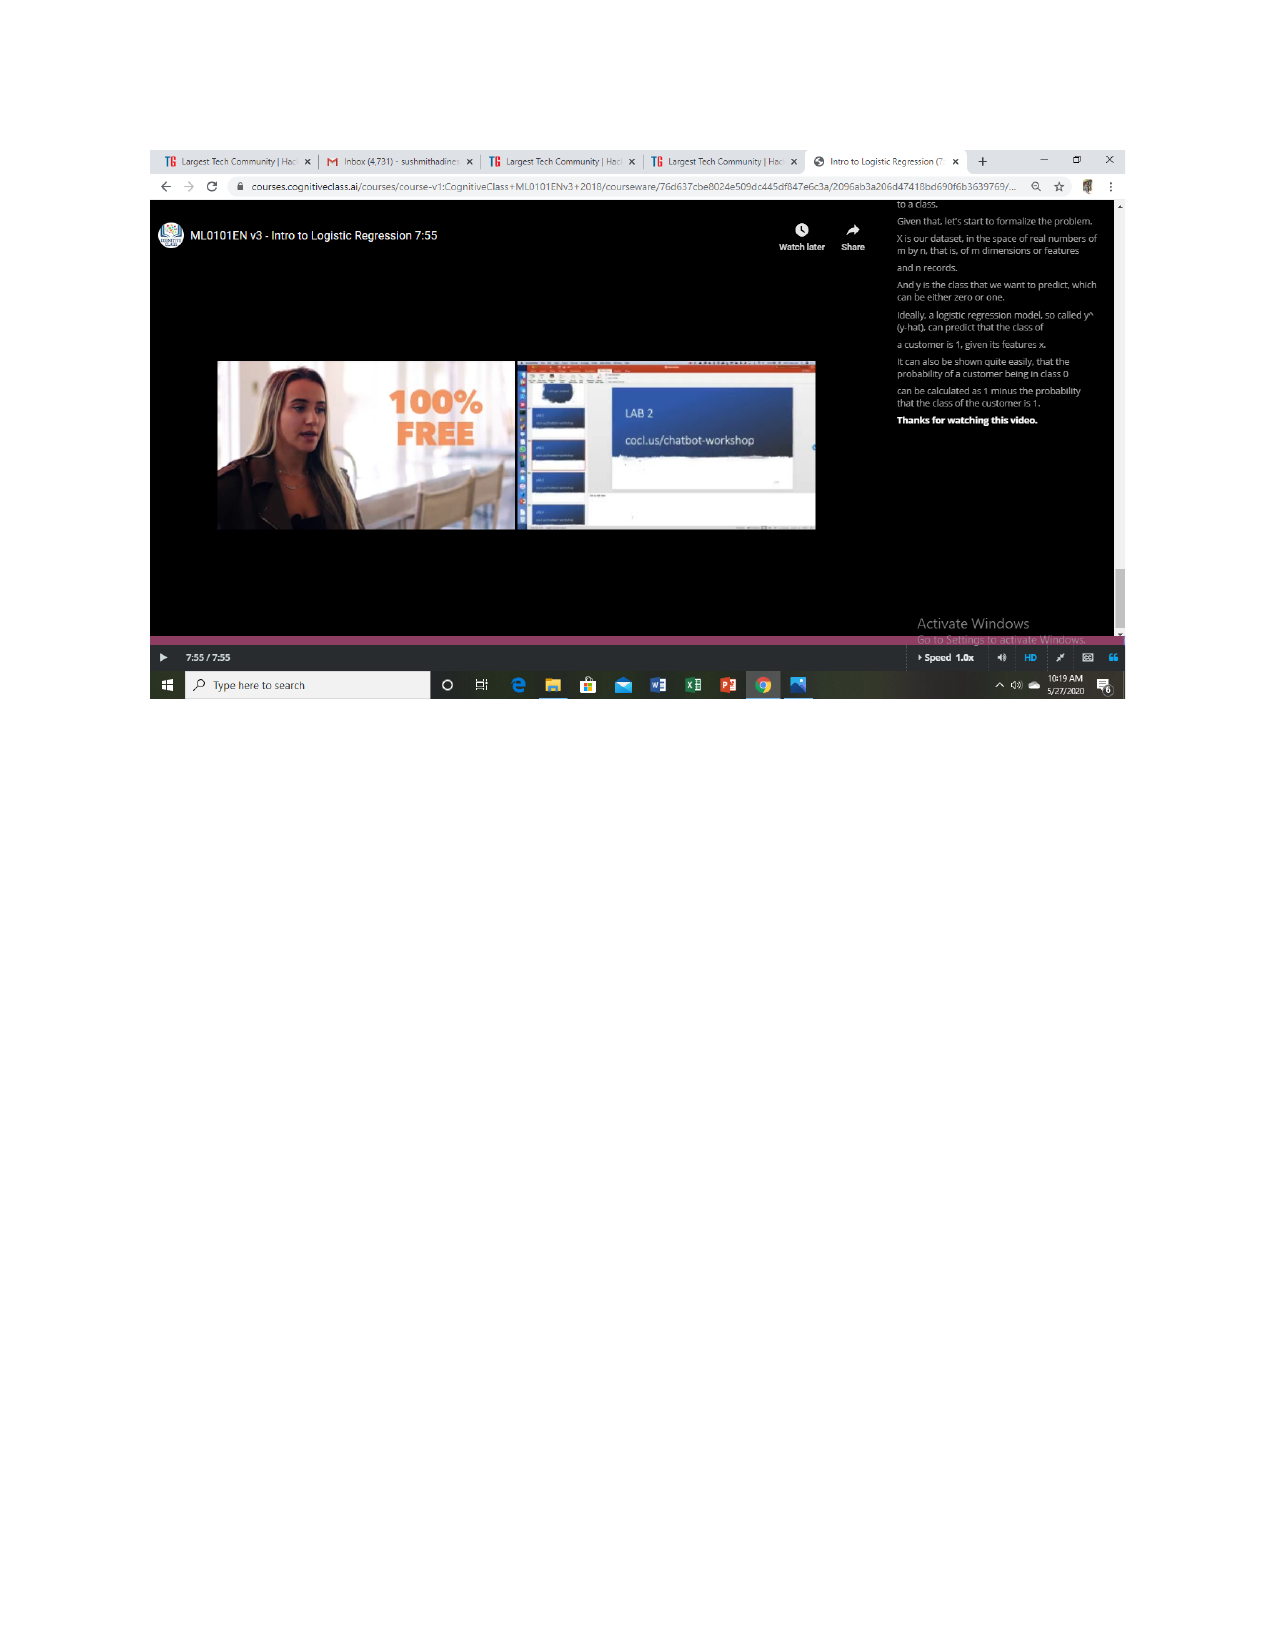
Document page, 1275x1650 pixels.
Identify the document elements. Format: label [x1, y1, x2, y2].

picture [150, 150, 1125, 699]
